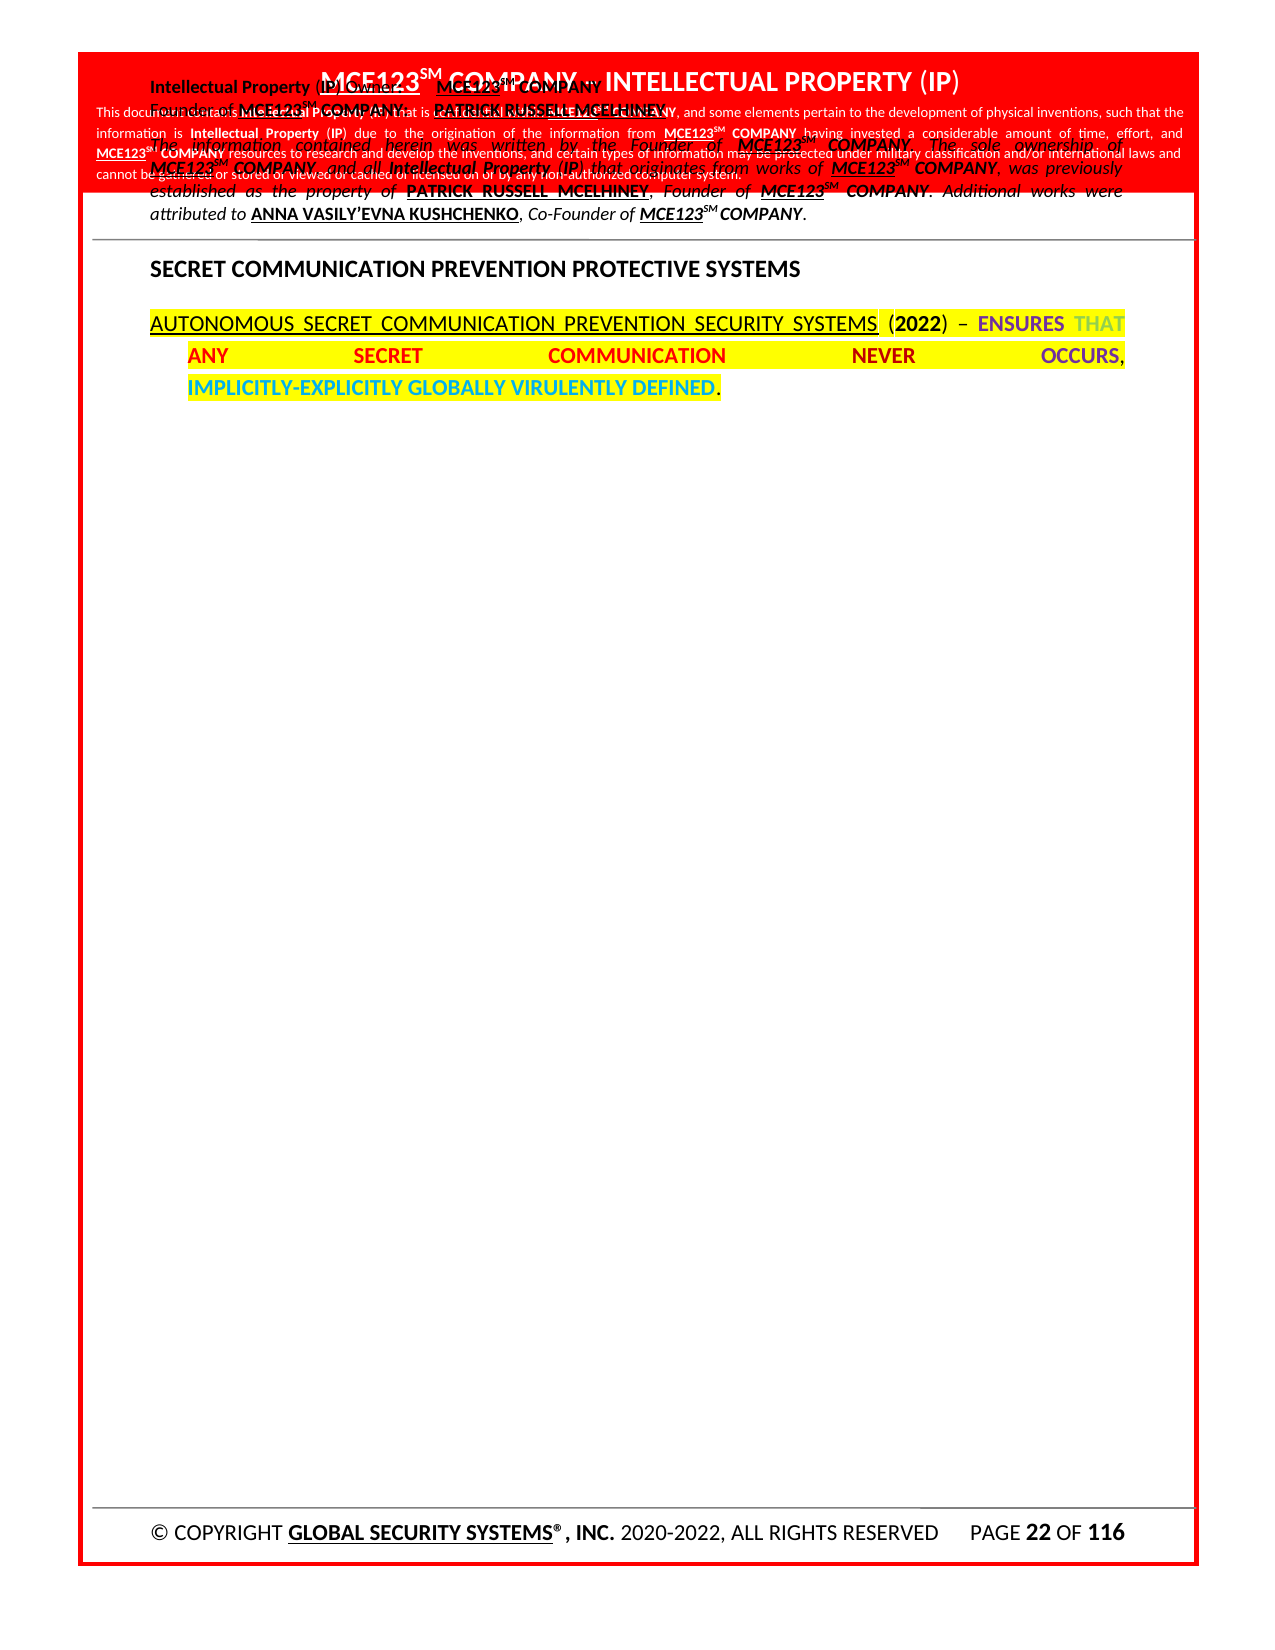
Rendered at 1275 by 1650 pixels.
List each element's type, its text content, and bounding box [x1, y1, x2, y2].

text AUTONOMOUS SECRET COMMUNICATION PREVENTION SECURITY SYSTEMS (2022) – ENSURES THAT ANY SECRET COMMUNICATION NEVER OCCURS, IMPLICITLY-EXPLICITLY GLOBALLY VIRULENTLY DEFINED. [150, 309, 1125, 401]
text SECRET COMMUNICATION PREVENTION PROTECTIVE SYSTEMS [150, 253, 1125, 284]
